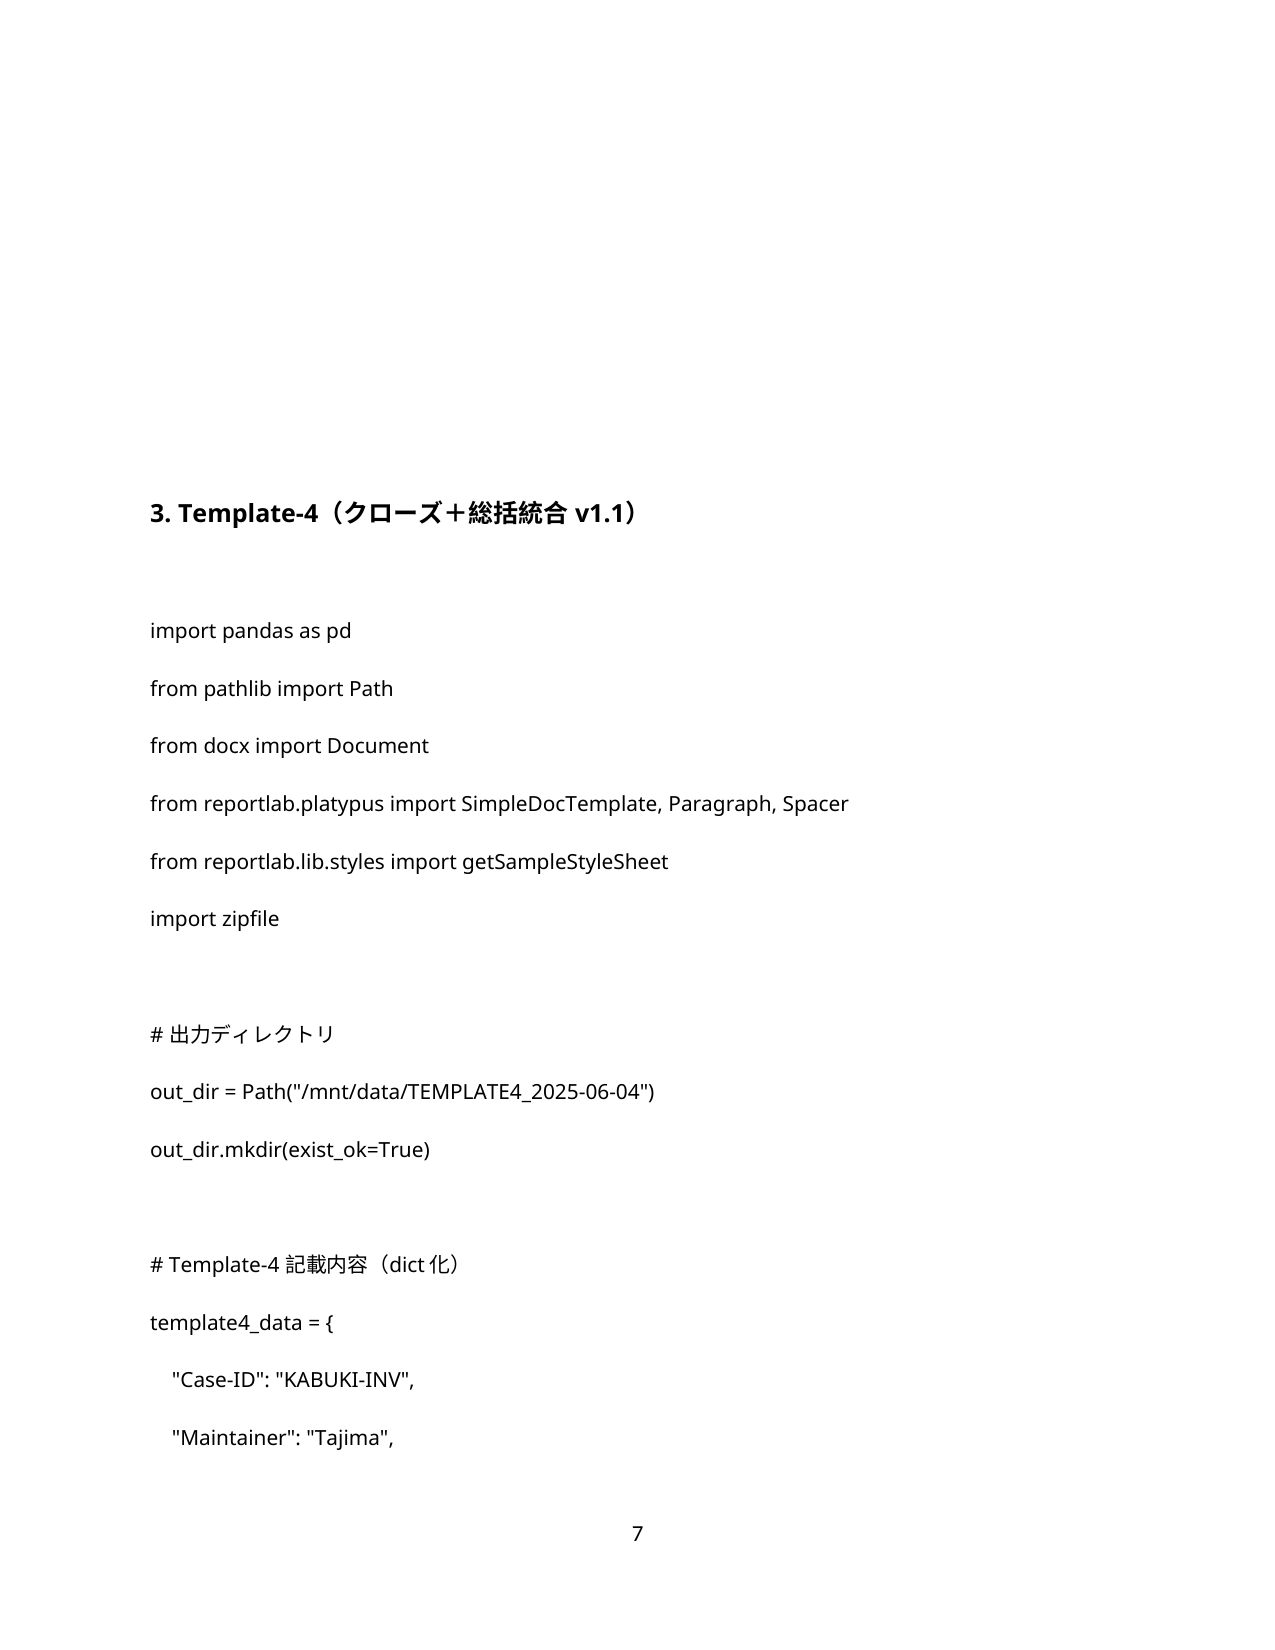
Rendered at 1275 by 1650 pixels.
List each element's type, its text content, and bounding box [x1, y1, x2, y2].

text "Maintainer": "Tajima", [150, 1423, 1125, 1451]
text out_dir = Path("/mnt/data/TEMPLATE4_2025-06-04") [150, 1077, 1125, 1106]
text # Template-4 記載内容（dict化） [150, 1250, 1125, 1278]
text import pandas as pd [150, 616, 1125, 645]
text from reportlab.lib.styles import getSampleStyleSheet [150, 847, 1125, 875]
text import zipfile [150, 904, 1125, 933]
text from docx import Document [150, 732, 1125, 760]
text # 出力ディレクトリ [150, 1020, 1125, 1048]
text out_dir.mkdir(exist_ok=True) [150, 1135, 1125, 1163]
text from pathlib import Path [150, 674, 1125, 702]
text template4_data = { [150, 1308, 1125, 1336]
text from reportlab.platypus import SimpleDocTemplate, Paragraph, Spacer [150, 789, 1125, 818]
text 3. Template-4（クローズ＋総括統合 v1.1） [150, 496, 1125, 530]
text "Case-ID": "KABUKI-INV", [150, 1365, 1125, 1394]
